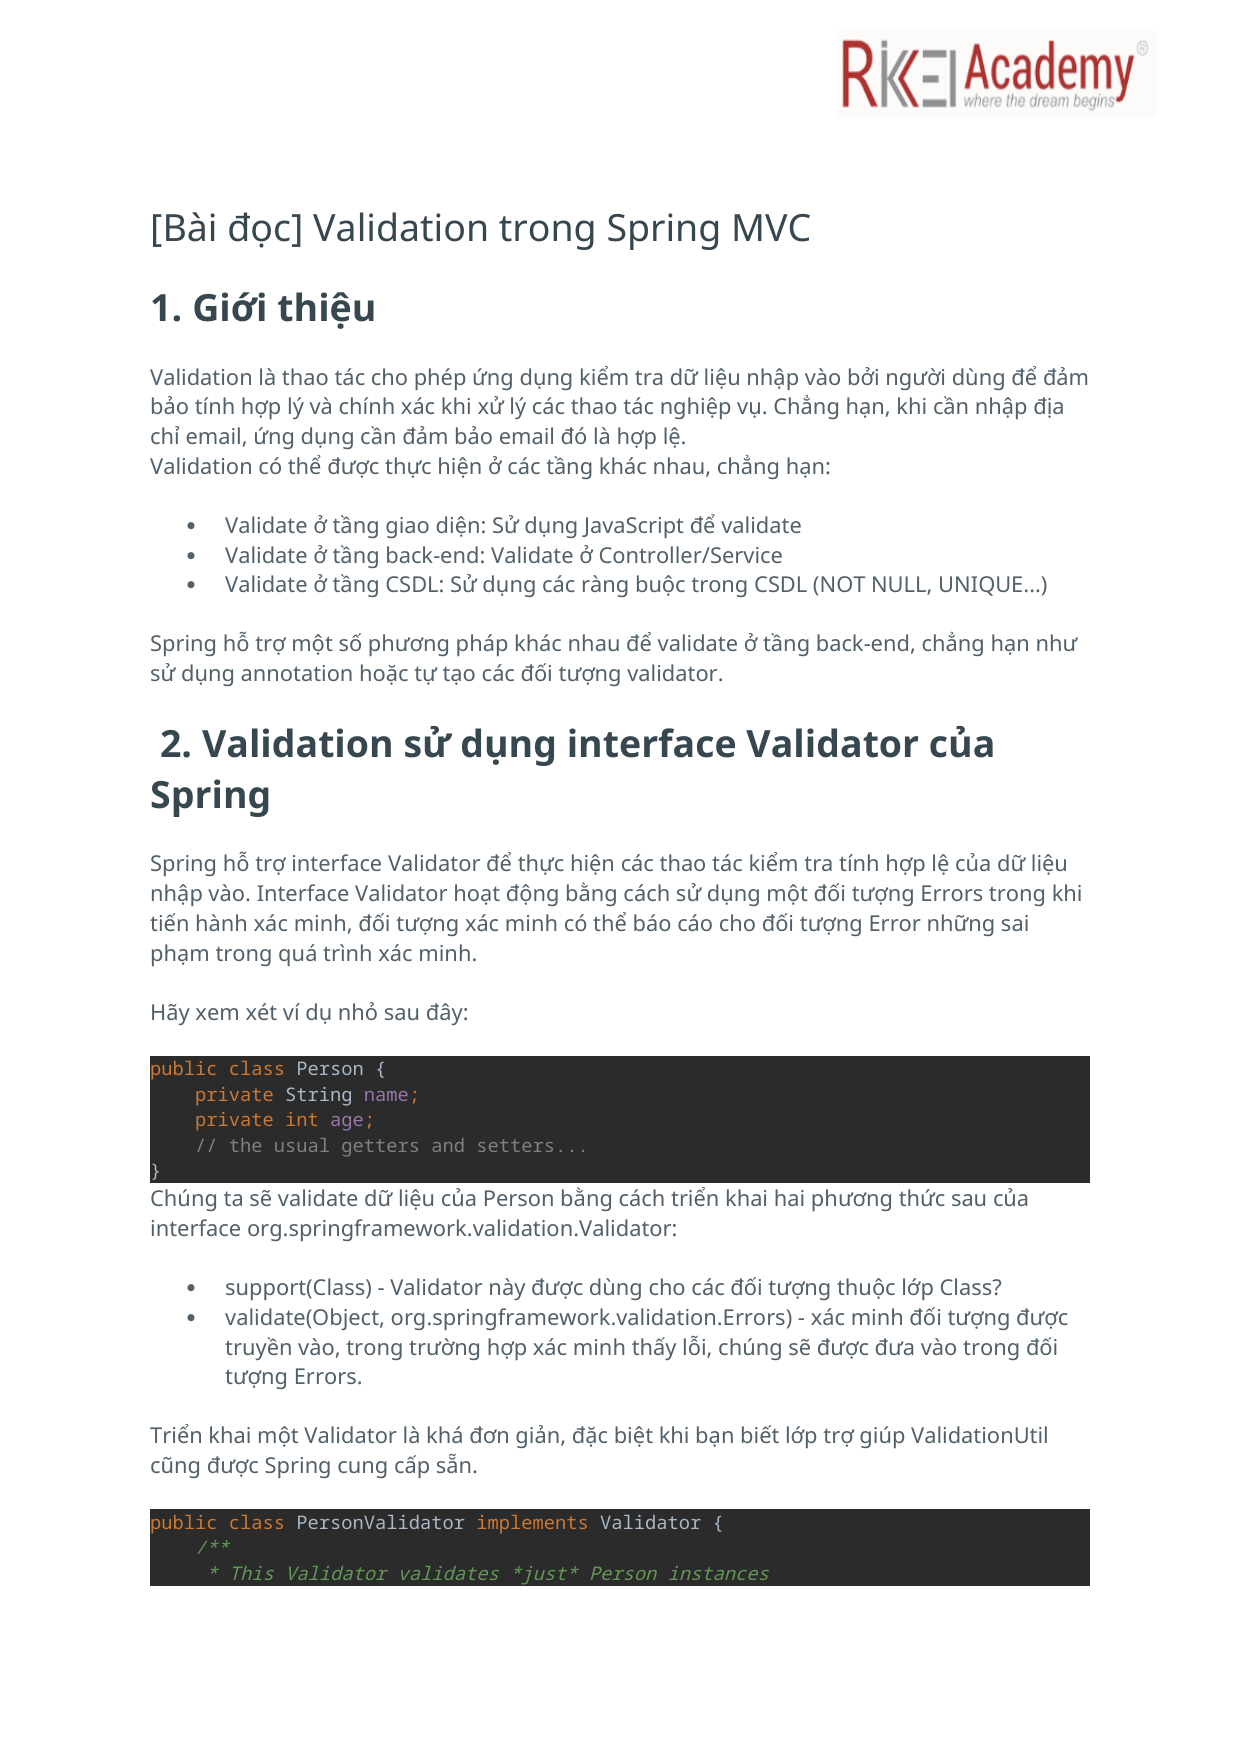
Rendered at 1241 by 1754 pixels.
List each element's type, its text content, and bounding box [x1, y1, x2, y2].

text Hãy xem xét ví dụ nhỏ sau đây: [150, 997, 1090, 1026]
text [150, 1509, 1090, 1586]
text Spring hỗ trợ interface Validator để thực hiện các thao tác kiểm tra tính hợp lệ của dữ liệu nhập vào. Interface Validator hoạt động bằng cách sử dụng một đối tượng Errors trong khi tiến hành xác minh, đối tượng xác minh có thể báo cáo cho đối tượng Error những sai phạm trong quá trình xác minh. [150, 848, 1090, 967]
list validate(Object, org.springframework.validation.Errors) - xác minh đối tượng được truyền vào, trong trường hợp xác minh thấy lỗi, chúng sẽ được đưa vào trong đối tượng Errors. [187, 1302, 1090, 1391]
text Chúng ta sẽ validate dữ liệu của Person bằng cách triển khai hai phương thức sau của interface org.springframework.validation.Validator: [150, 1183, 1090, 1243]
text Spring hỗ trợ một số phương pháp khác nhau để validate ở tầng back-end, chẳng hạn như sử dụng annotation hoặc tự tạo các đối tượng validator. [150, 628, 1090, 688]
text public class Person { private String name; private int age; // the usual getters and setters... } [150, 1056, 1090, 1183]
text 2. Validation sử dụng interface Validator của Spring [150, 717, 1090, 819]
text Triển khai một Validator là khá đơn giản, đặc biệt khi bạn biết lớp trợ giúp ValidationUtil cũng được Spring cung cấp sẵn. [150, 1420, 1090, 1480]
list Validate ở tầng CSDL: Sử dụng các ràng buộc trong CSDL (NOT NULL, UNIQUE...) [187, 569, 1090, 599]
list Validate ở tầng back-end: Validate ở Controller/Service [187, 539, 1090, 569]
text Validation là thao tác cho phép ứng dụng kiểm tra dữ liệu nhập vào bởi người dùng để đảm bảo tính hợp lý và chính xác khi xử lý các thao tác nghiệp vụ. Chẳng hạn, khi cần nhập địa chỉ email, ứng dụng cần đảm bảo email đó là hợp lệ. [150, 361, 1090, 451]
list support(Class) - Validator này được dùng cho các đối tượng thuộc lớp Class? [187, 1272, 1090, 1302]
text 1. Giới thiệu [150, 281, 1090, 332]
list Validate ở tầng giao diện: Sử dụng JavaScript để validate [187, 510, 1090, 539]
text [Bài đọc] Validation trong Spring MVC [150, 150, 1090, 252]
picture [837, 30, 1157, 117]
text Validation có thể được thực hiện ở các tầng khác nhau, chẳng hạn: [150, 451, 1090, 481]
